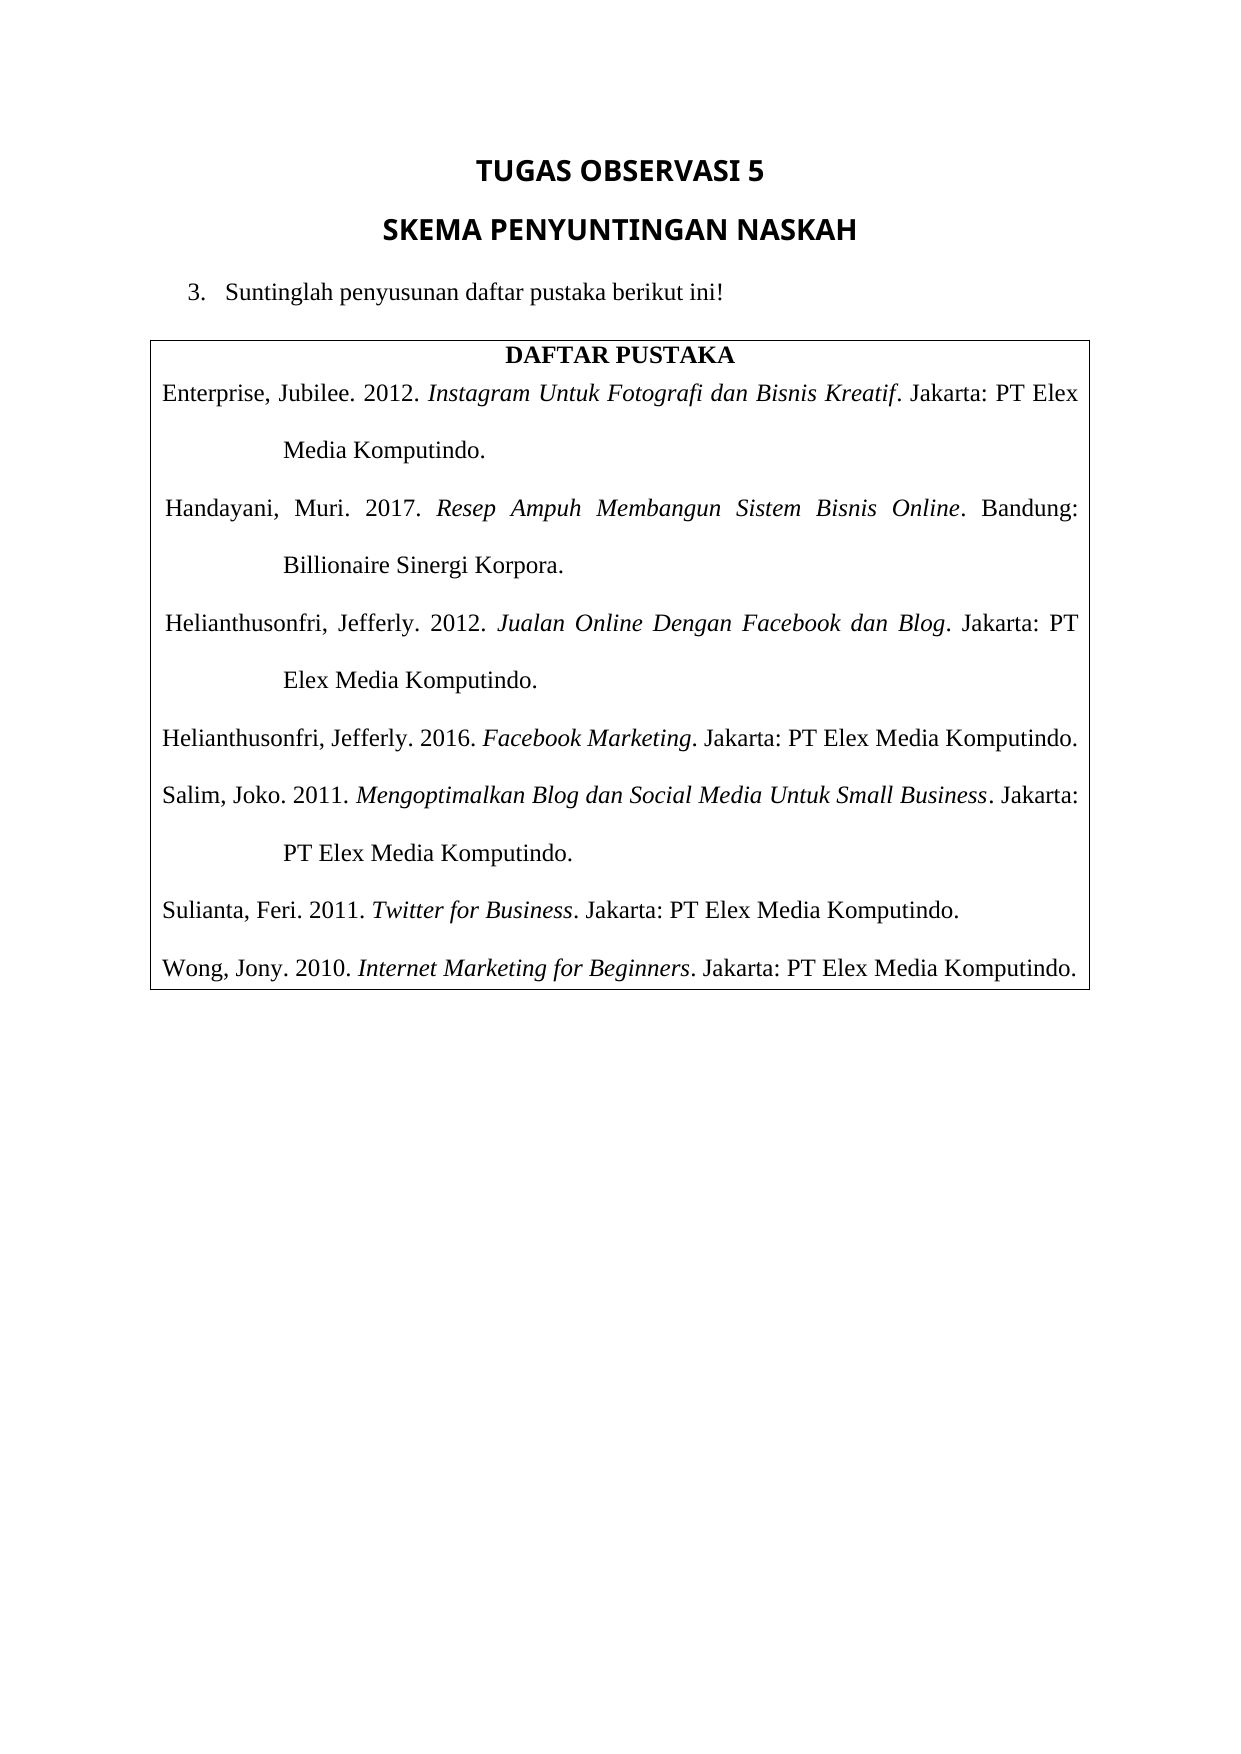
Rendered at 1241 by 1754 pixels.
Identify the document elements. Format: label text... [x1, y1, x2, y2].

text TUGAS OBSERVASI 5 [150, 150, 1090, 190]
table_header DAFTAR PUSTAKA Enterprise, Jubilee. 2012. Instagram Untuk Fotografi dan Bisnis Kreatif. Jakarta: PT Elex Media Komputindo. Handayani, Muri. 2017. Resep Ampuh Membangun Sistem Bisnis Online. Bandung: Billionaire Sinergi Korpora. Helianthusonfri, Jefferly. 2012. Jualan Online Dengan Facebook dan Blog. Jakarta: PT Elex Media Komputindo. Helianthusonfri, Jefferly. 2016. Facebook Marketing. Jakarta: PT Elex Media Komputindo. Salim, Joko. 2011. Mengoptimalkan Blog dan Social Media Untuk Small Business. Jakarta: PT Elex Media Komputindo. Sulianta, Feri. 2011. Twitter for Business. Jakarta: PT Elex Media Komputindo. Wong, Jony. 2010. Internet Marketing for Beginners. Jakarta: PT Elex Media Komputindo. [151, 341, 1089, 989]
text SKEMA PENYUNTINGAN NASKAH [150, 209, 1090, 249]
list Suntinglah penyusunan daftar pustaka berikut ini! [187, 277, 1090, 306]
